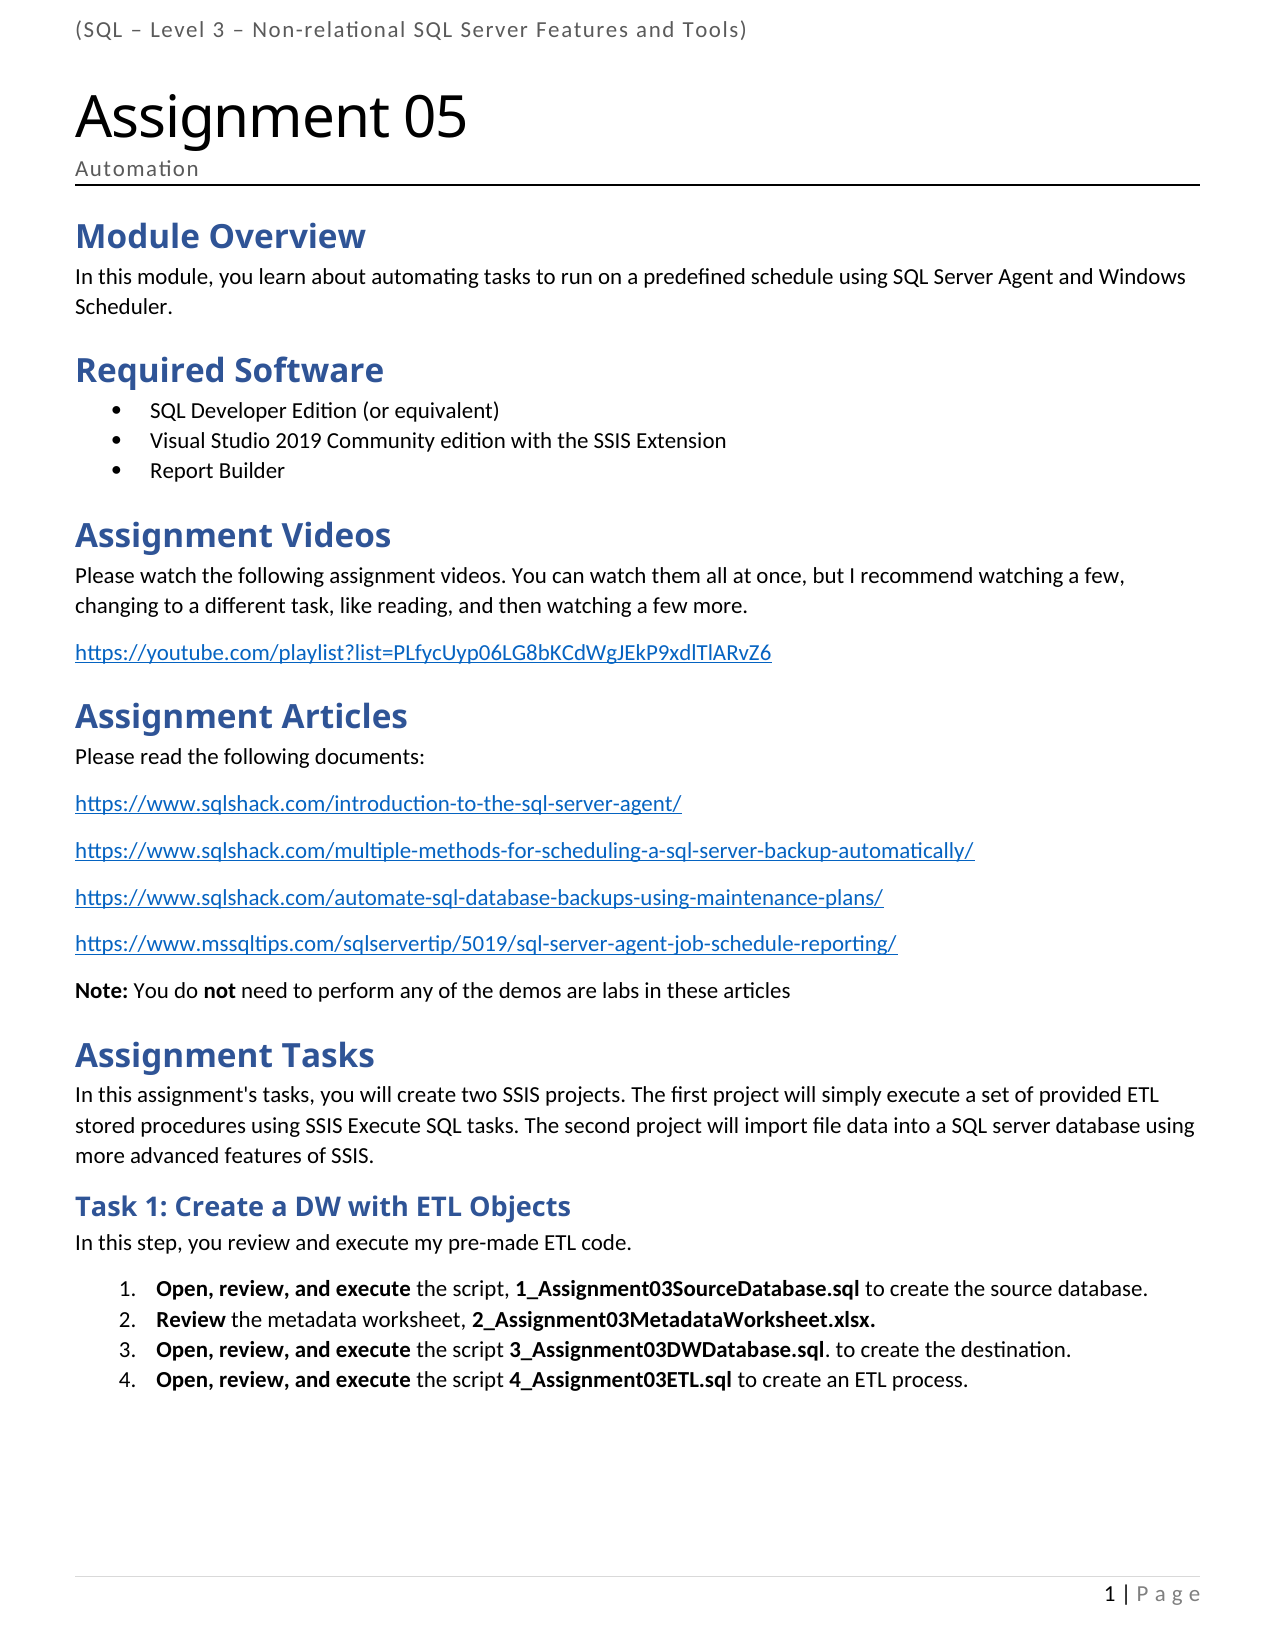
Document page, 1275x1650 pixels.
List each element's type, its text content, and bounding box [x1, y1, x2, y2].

subtitle Module Overview [75, 213, 1200, 258]
text https://www.sqlshack.com/automate-sql-database-backups-using-maintenance-plans/ [75, 883, 1200, 911]
text Note: You do not need to perform any of the demos are labs in these articles [75, 976, 1200, 1004]
list Report Builder [112, 457, 1200, 484]
subtitle Assignment Tasks [75, 1032, 1200, 1077]
text https://www.sqlshack.com/introduction-to-the-sql-server-agent/ [75, 789, 1200, 817]
text https://youtube.com/playlist?list=PLfycUyp06LG8bKCdWgJEkP9xdlTlARvZ6 [75, 638, 1200, 666]
list Open, review, and execute the script, 1_Assignment03SourceDatabase.sql to create the source database. [119, 1274, 1200, 1302]
list Open, review, and execute the script 3_Assignment03DWDatabase.sql. to create the destination. [119, 1335, 1200, 1363]
list Open, review, and execute the script 4_Assignment03ETL.sql to create an ETL process. [119, 1365, 1200, 1393]
list SQL Developer Edition (or equivalent) [112, 396, 1200, 424]
subtitle Task 1: Create a DW with ETL Objects [75, 1188, 1200, 1225]
text https://www.sqlshack.com/multiple-methods-for-scheduling-a-sql-server-backup-automatically/ [75, 836, 1200, 864]
text Please watch the following assignment videos. You can watch them all at once, but I recommend watching a few, changing to a different task, like reading, and then watching a few more. [75, 561, 1200, 619]
text https://www.mssqltips.com/sqlservertip/5019/sql-server-agent-job-schedule-reporting/ [75, 929, 1200, 957]
title Assignment 05 [75, 75, 1200, 154]
subtitle Required Software [75, 347, 1200, 393]
list Visual Studio 2019 Community edition with the SSIS Extension [112, 426, 1200, 454]
subtitle Automation [75, 154, 1200, 184]
list Review the metadata worksheet, 2_Assignment03MetadataWorksheet.xlsx. [119, 1305, 1200, 1333]
subtitle Assignment Articles [75, 693, 1200, 738]
text Please read the following documents: [75, 742, 1200, 770]
subtitle Assignment Videos [75, 512, 1200, 557]
text In this assignment's tasks, you will create two SSIS projects. The first project will simply execute a set of provided ETL stored procedures using SSIS Execute SQL tasks. The second project will import file data into a SQL server database using more advanced features of SSIS. [75, 1081, 1200, 1169]
text In this module, you learn about automating tasks to run on a predefined schedule using SQL Server Agent and Windows Scheduler. [75, 262, 1200, 320]
text In this step, you review and execute my pre-made ETL code. [75, 1228, 1200, 1256]
